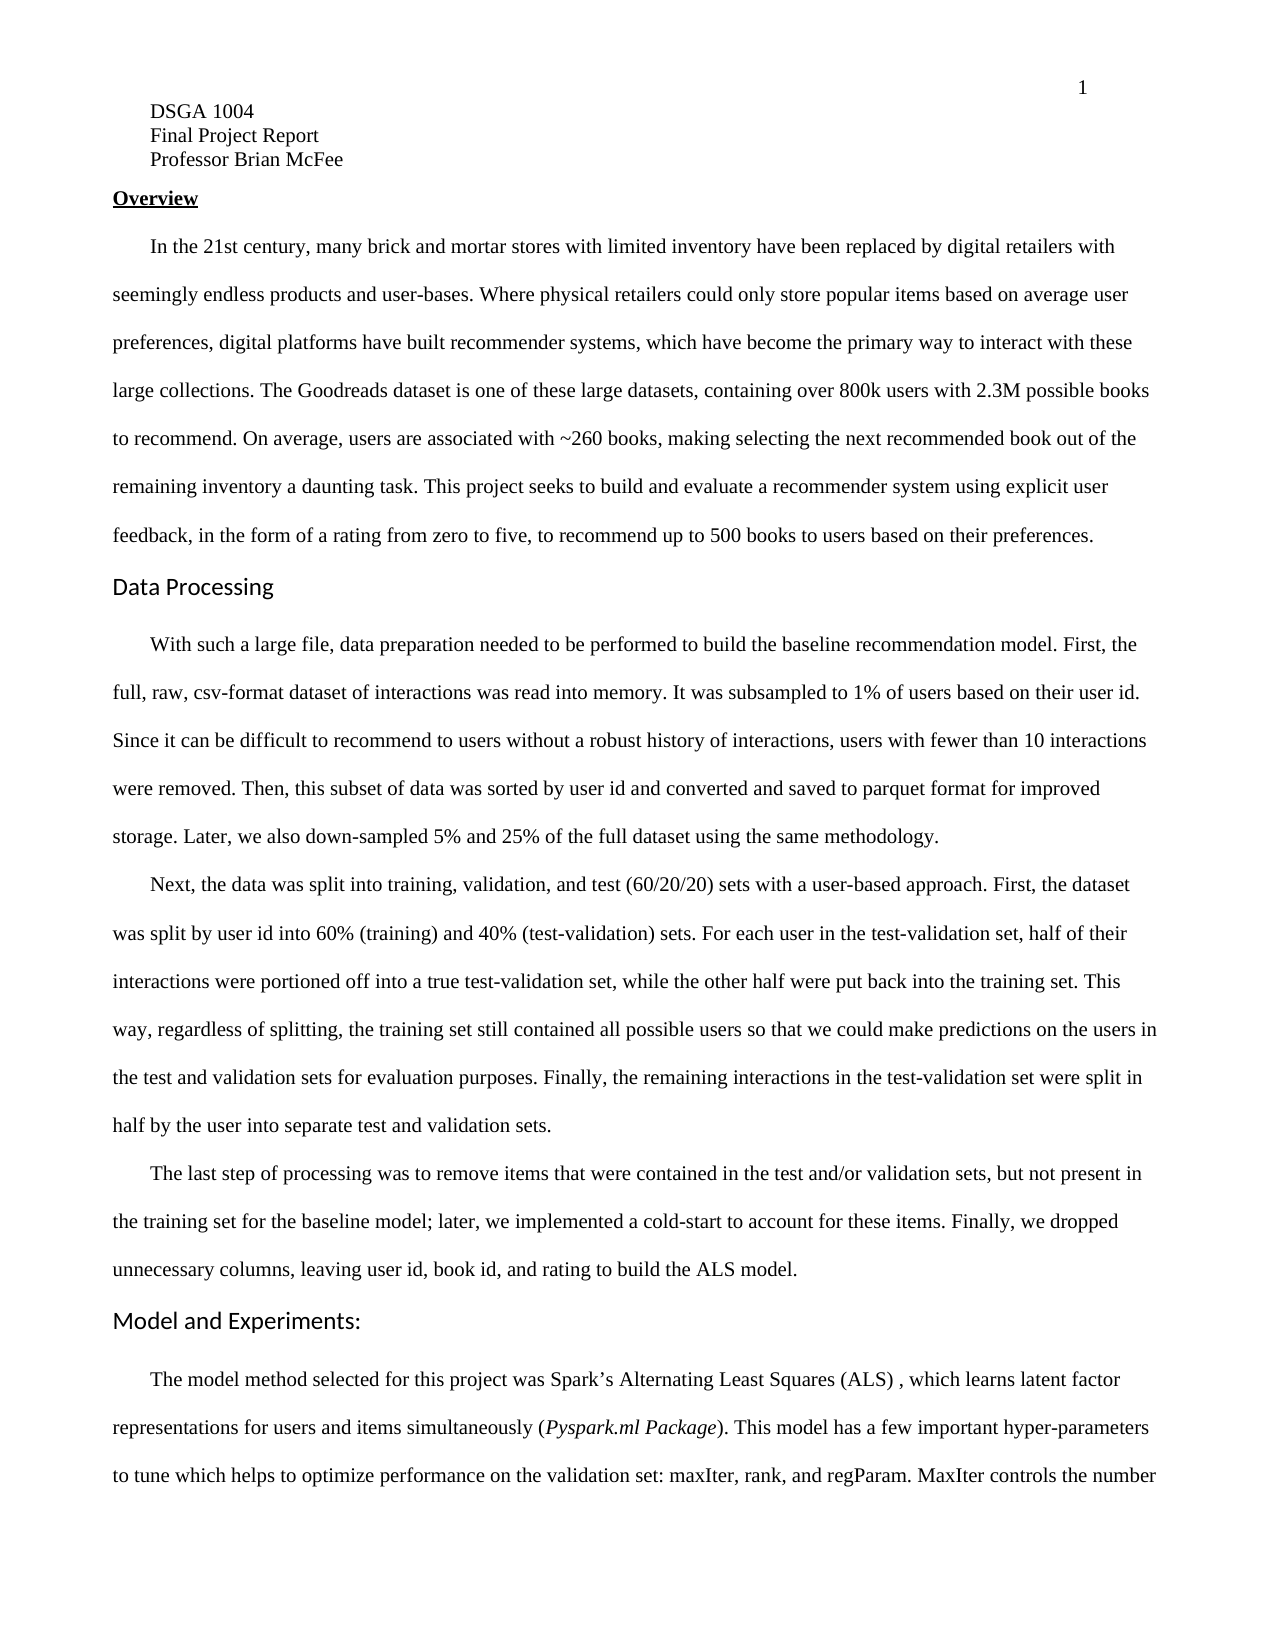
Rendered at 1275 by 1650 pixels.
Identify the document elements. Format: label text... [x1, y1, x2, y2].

text Next, the data was split into training, validation, and test (60/20/20) sets with a user-based approach. First, the dataset was split by user id into 60% (training) and 40% (test-validation) sets. For each user in the test-validation set, half of their interactions were portioned off into a true test-validation set, while the other half were put back into the training set. This way, regardless of splitting, the training set still contained all possible users so that we could make predictions on the users in the test and validation sets for evaluation purposes. Finally, the remaining interactions in the test-validation set were split in half by the user into separate test and validation sets. [112, 872, 1162, 1137]
text The last step of processing was to remove items that were contained in the test and/or validation sets, but not present in the training set for the baseline model; later, we implemented a cold-start to account for these items. Finally, we dropped unnecessary columns, leaving user id, book id, and rating to build the ALS model. [112, 1161, 1162, 1281]
text With such a large file, data preparation needed to be performed to build the baseline recommendation model. First, the full, raw, csv-format dataset of interactions was read into memory. It was subsampled to 1% of users based on their user id. Since it can be difficult to recommend to users without a robust history of interactions, users with fewer than 10 interactions were removed. Then, this subset of data was sorted by user id and converted and saved to parquet format for improved storage. Later, we also down-sampled 5% and 25% of the full dataset using the same methodology. [112, 632, 1162, 848]
text Overview [112, 186, 1162, 210]
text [112, 1366, 1162, 1487]
text In the 21st century, many brick and mortar stores with limited inventory have been replaced by digital retailers with seemingly endless products and user-bases. Where physical retailers could only store popular items based on average user preferences, digital platforms have built recommender systems, which have become the primary way to interact with these large collections. The Goodreads dataset is one of these large datasets, containing over 800k users with 2.3M possible books to recommend. On average, users are associated with ~260 books, making selecting the next recommended book out of the remaining inventory a daunting task. This project seeks to build and evaluate a recommender system using explicit user feedback, in the form of a rating from zero to five, to recommend up to 500 books to users based on their preferences. [112, 234, 1162, 547]
